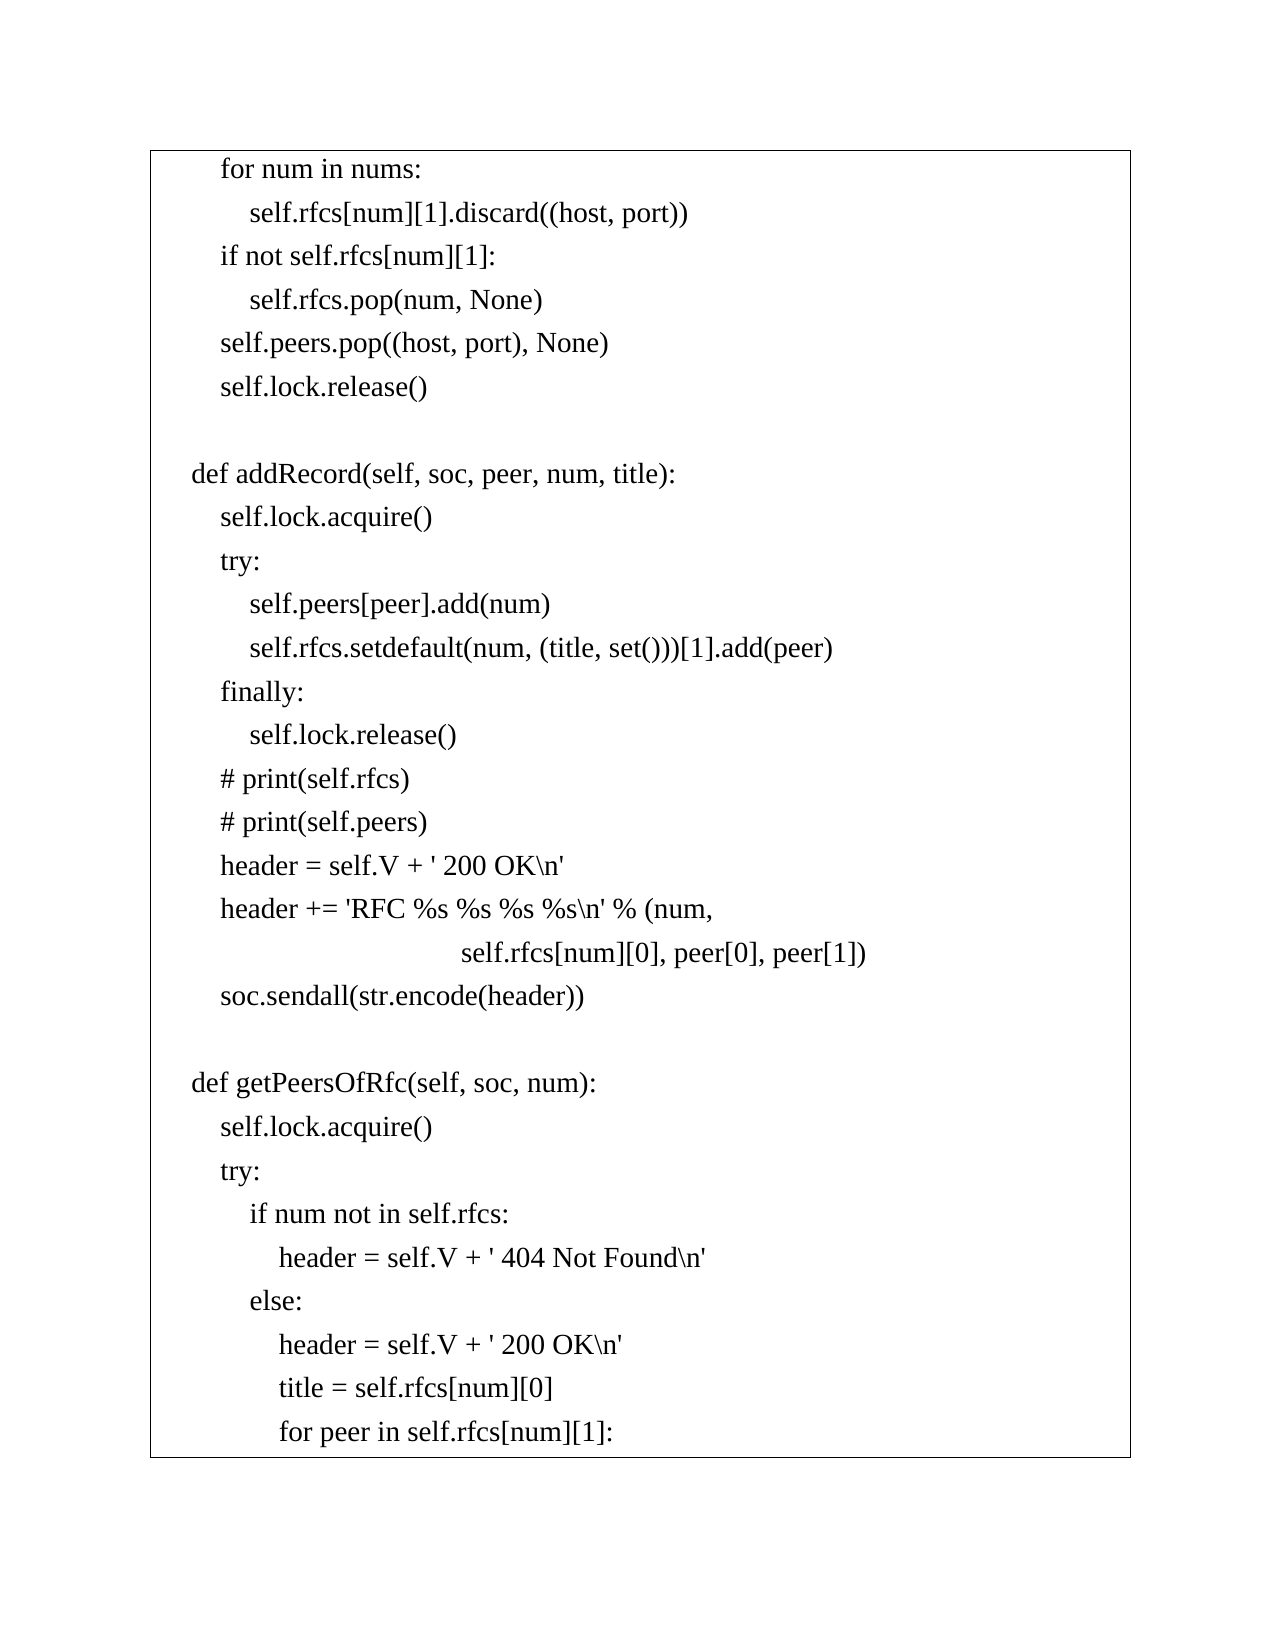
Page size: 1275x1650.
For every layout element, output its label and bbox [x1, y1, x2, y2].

table_header [151, 151, 1130, 1457]
